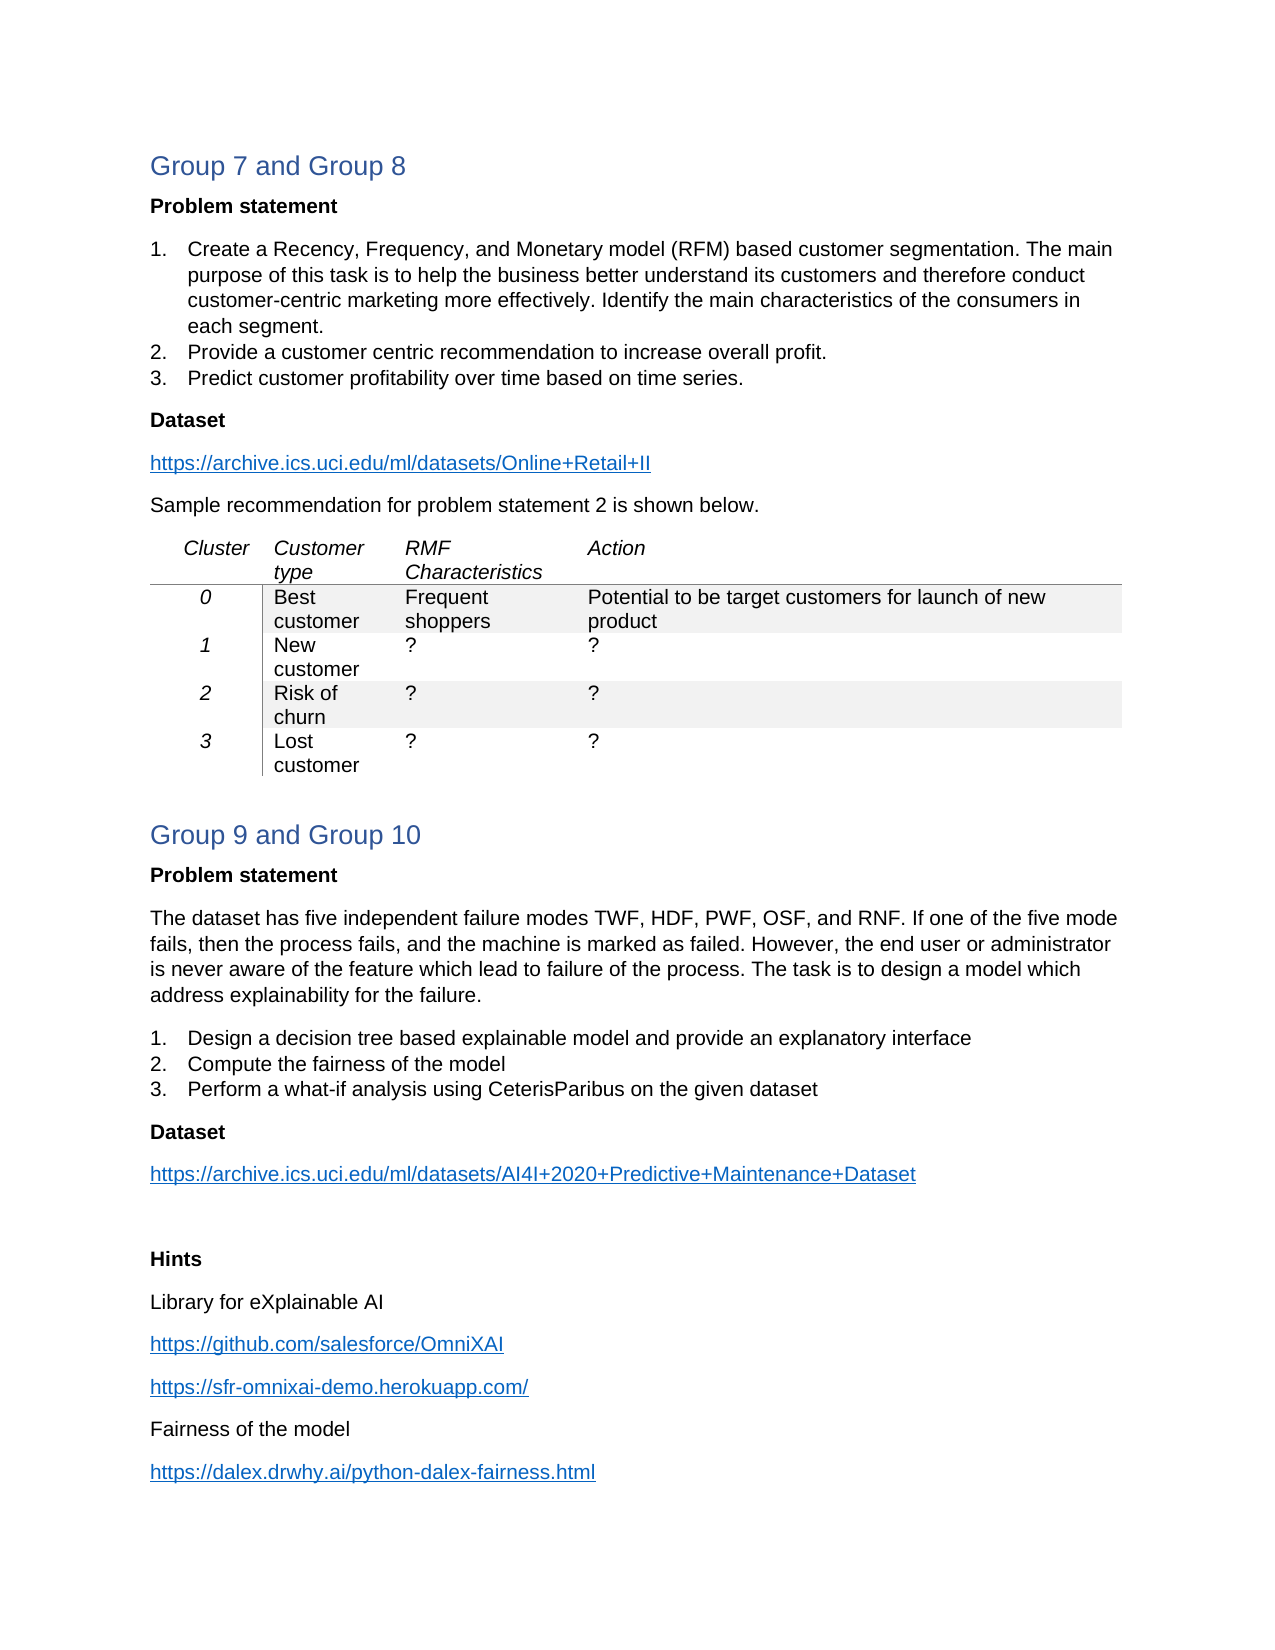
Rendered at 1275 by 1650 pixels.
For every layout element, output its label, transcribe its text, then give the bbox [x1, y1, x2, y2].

list Provide a customer centric recommendation to increase overall profit. [150, 340, 1125, 364]
table_header Action [576, 536, 1122, 584]
table_cell Potential to be target customers for launch of new product [576, 585, 1122, 633]
table_cell 3 [150, 729, 262, 776]
text https://dalex.drwhy.ai/python-dalex-fairness.html [150, 1460, 1125, 1484]
subtitle Group 7 and Group 8 [150, 150, 1125, 181]
text Fairness of the model [150, 1417, 1125, 1441]
list Create a Recency, Frequency, and Monetary model (RFM) based customer segmentation. The main purpose of this task is to help the business better understand its customers and therefore conduct customer-centric marketing more effectively. Identify the main characteristics of the consumers in each segment. [150, 237, 1125, 338]
table_cell ? [394, 681, 576, 728]
text The dataset has five independent failure modes TWF, HDF, PWF, OSF, and RNF. If one of the five mode fails, then the process fails, and the machine is marked as failed. However, the end user or administrator is never aware of the feature which lead to failure of the process. The task is to design a model which address explainability for the failure. [150, 906, 1125, 1007]
list Compute the fairness of the model [150, 1051, 1125, 1075]
text https://sfr-omnixai-demo.herokuapp.com/ [150, 1375, 1125, 1399]
table_header Cluster [150, 536, 262, 584]
table_cell ? [576, 681, 1122, 728]
text Sample recommendation for problem statement 2 is shown below. [150, 493, 1125, 517]
list Predict customer profitability over time based on time series. [150, 366, 1125, 390]
text Problem statement [150, 194, 1125, 218]
table_cell Risk of churn [263, 681, 394, 728]
text Dataset [150, 408, 1125, 432]
text Hints [150, 1247, 1125, 1271]
table_cell Frequent shoppers [394, 585, 576, 633]
table_cell ? [394, 633, 576, 681]
table_cell 2 [150, 681, 262, 728]
table_header RMF Characteristics [394, 536, 576, 584]
text https://archive.ics.uci.edu/ml/datasets/Online+Retail+II [150, 451, 1125, 475]
text Library for eXplainable AI [150, 1290, 1125, 1314]
table_cell Lost customer [263, 729, 394, 776]
table_header Customer type [263, 536, 394, 584]
table_cell 0 [150, 585, 262, 633]
text https://github.com/salesforce/OmniXAI [150, 1332, 1125, 1356]
table_cell ? [576, 633, 1122, 681]
list Design a decision tree based explainable model and provide an explanatory interface [150, 1026, 1125, 1049]
subtitle Group 9 and Group 10 [150, 819, 1125, 850]
text https://archive.ics.uci.edu/ml/datasets/AI4I+2020+Predictive+Maintenance+Dataset [150, 1162, 1125, 1186]
table_cell ? [394, 729, 576, 776]
table_cell ? [576, 729, 1122, 776]
list Perform a what-if analysis using CeterisParibus on the given dataset [150, 1077, 1125, 1101]
text Dataset [150, 1120, 1125, 1144]
table_cell Best customer [263, 585, 394, 633]
text Problem statement [150, 863, 1125, 887]
table_cell 1 [150, 633, 262, 681]
table_cell New customer [263, 633, 394, 681]
